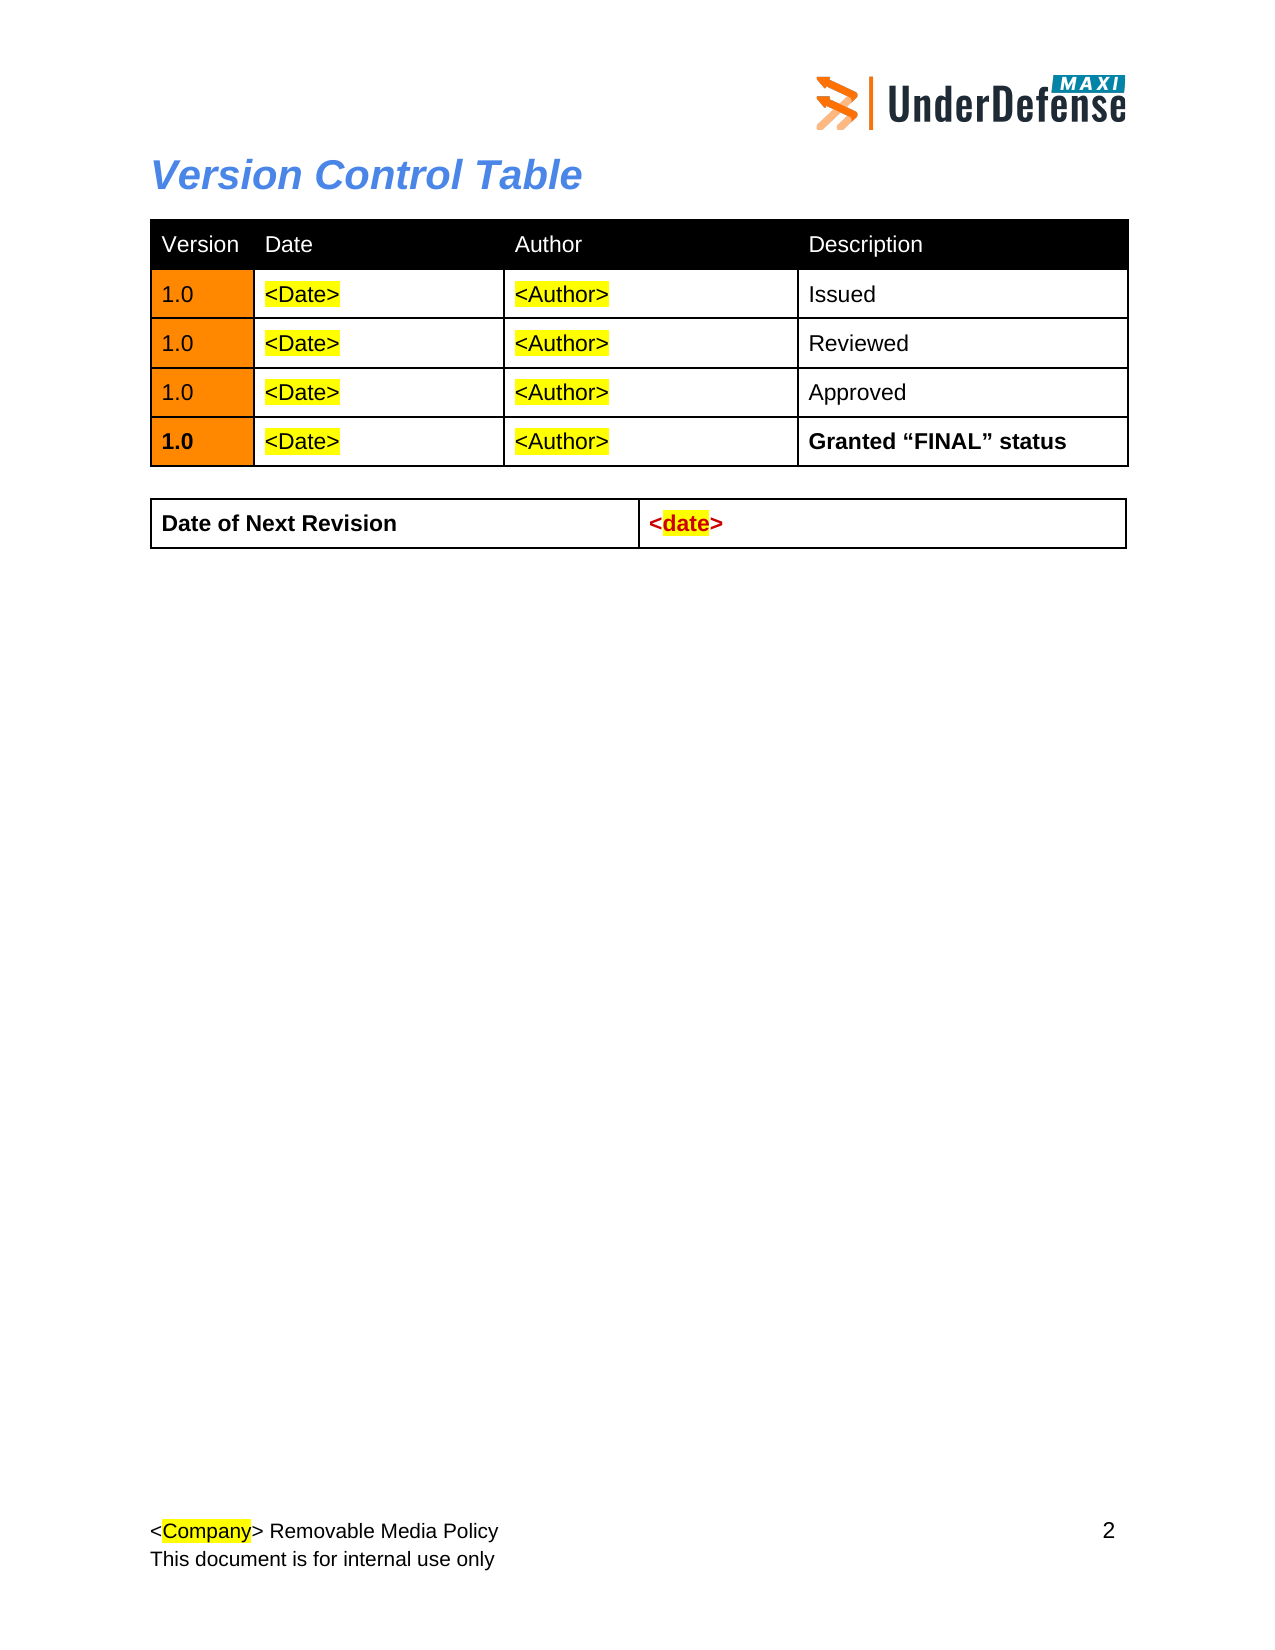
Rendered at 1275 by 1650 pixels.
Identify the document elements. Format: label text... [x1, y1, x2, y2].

table_cell <Date> [255, 369, 503, 416]
table_header Author [505, 221, 797, 268]
table_cell <Date> [255, 270, 503, 317]
table_cell <Date> [255, 319, 503, 367]
table_cell 1.0 [152, 369, 253, 416]
table_header Description [799, 221, 1127, 268]
table_header Date [255, 221, 503, 268]
table_cell <Author> [505, 270, 797, 317]
table_cell Granted “FINAL” status [799, 418, 1127, 465]
table_cell Approved [799, 369, 1127, 416]
subtitle Version Control Table [150, 150, 1125, 198]
picture [1098, 77, 1108, 89]
table_cell <Date> [255, 418, 503, 465]
table_cell 1.0 [152, 319, 253, 367]
table_header Date of Next Revision [152, 500, 638, 547]
table_cell 1.0 [152, 270, 253, 317]
picture [816, 75, 1125, 130]
table_header <date> [640, 500, 1125, 547]
picture [1081, 77, 1091, 89]
table_cell Issued [799, 270, 1127, 317]
picture [1070, 77, 1076, 89]
table_cell 1.0 [152, 418, 253, 465]
table_header Version [152, 221, 253, 268]
picture [1061, 77, 1070, 89]
table_cell <Author> [505, 369, 797, 416]
table_cell <Author> [505, 319, 797, 367]
table_cell Reviewed [799, 319, 1127, 367]
table_cell <Author> [505, 418, 797, 465]
